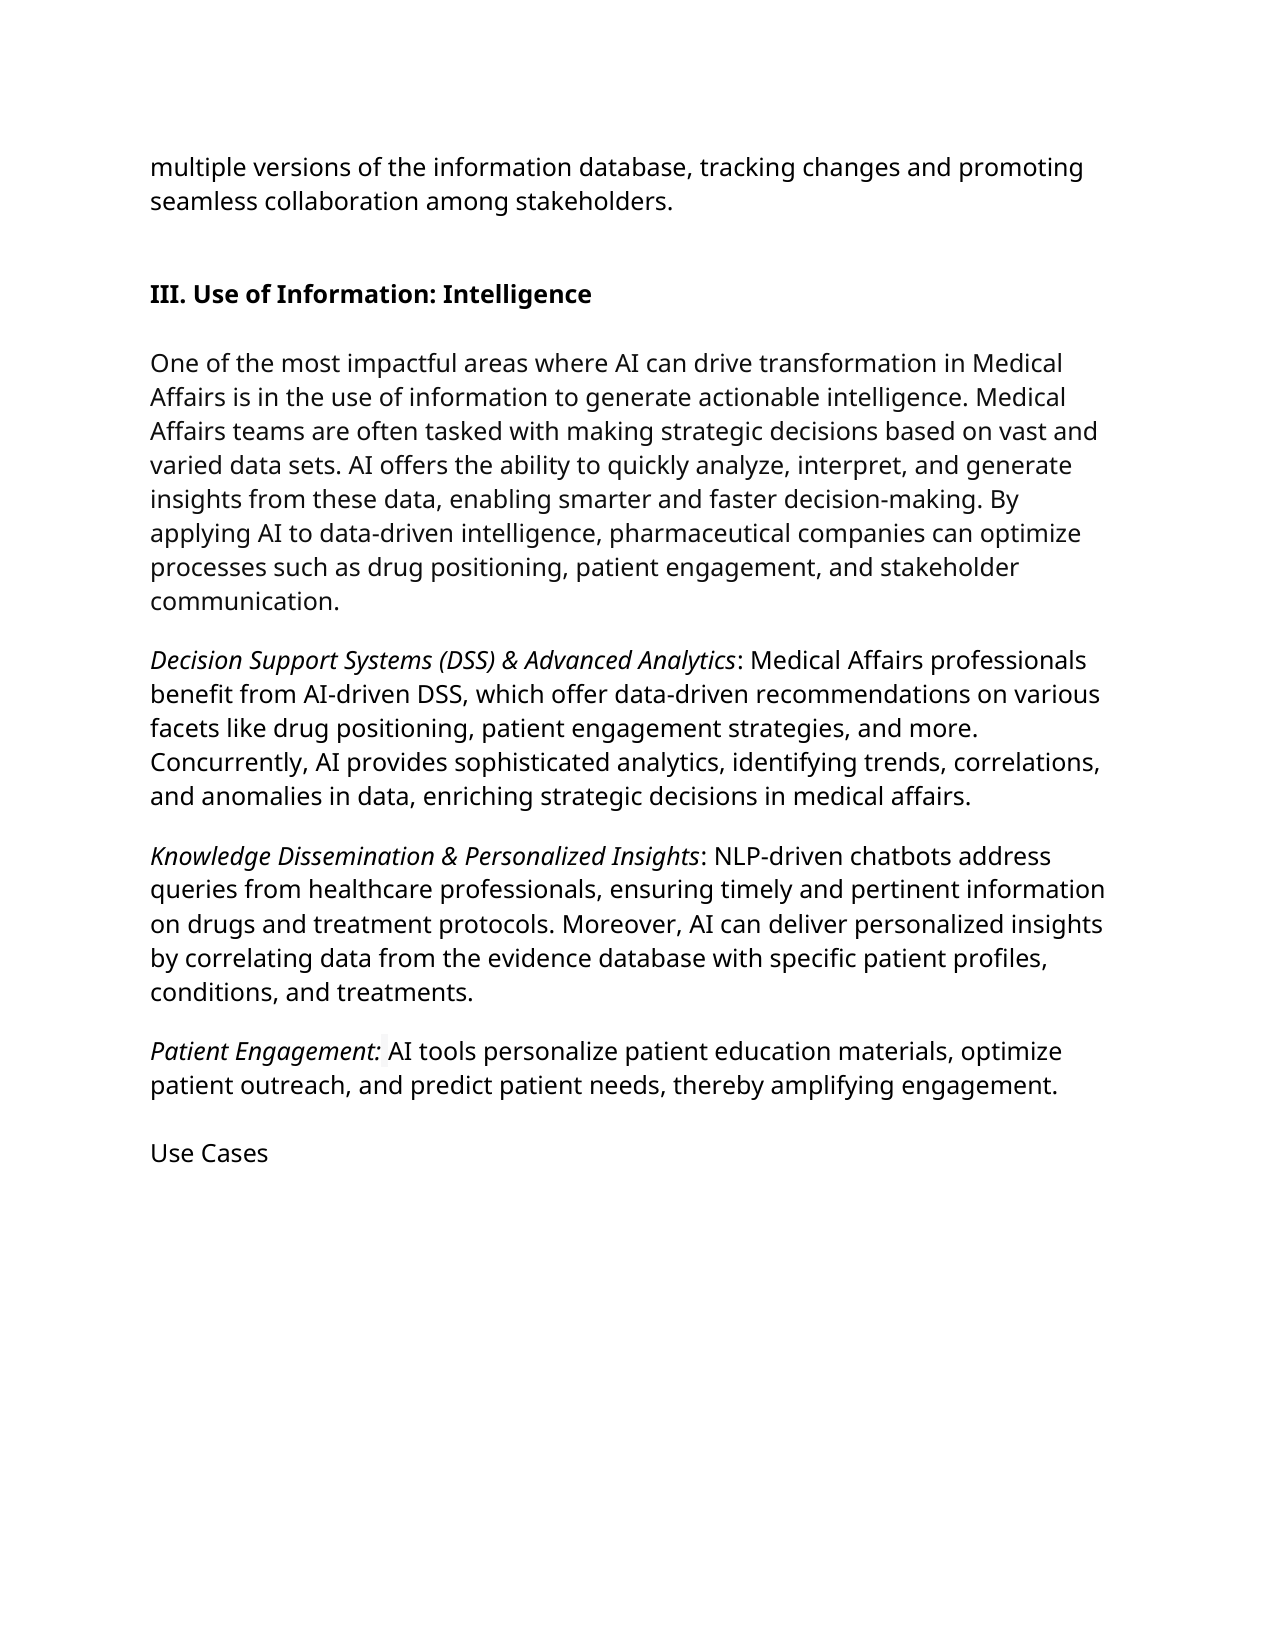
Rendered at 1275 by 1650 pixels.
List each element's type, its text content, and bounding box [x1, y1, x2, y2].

text One of the most impactful areas where AI can drive transformation in Medical Affairs is in the use of information to generate actionable intelligence. Medical Affairs teams are often tasked with making strategic decisions based on vast and varied data sets. AI offers the ability to quickly analyze, interpret, and generate insights from these data, enabling smarter and faster decision-making. By applying AI to data-driven intelligence, pharmaceutical companies can optimize processes such as drug positioning, patient engagement, and stakeholder communication. [150, 345, 1125, 618]
text Decision Support Systems (DSS) & Advanced Analytics: Medical Affairs professionals benefit from AI-driven DSS, which offer data-driven recommendations on various facets like drug positioning, patient engagement strategies, and more. Concurrently, AI provides sophisticated analytics, identifying trends, correlations, and anomalies in data, enriching strategic decisions in medical affairs. [150, 643, 1125, 813]
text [150, 150, 1125, 218]
text Patient Engagement: AI tools personalize patient education materials, optimize patient outreach, and predict patient needs, thereby amplifying engagement. [150, 1033, 1125, 1102]
text Knowledge Dissemination & Personalized Insights: NLP-driven chatbots address queries from healthcare professionals, ensuring timely and pertinent information on drugs and treatment protocols. Moreover, AI can deliver personalized insights by correlating data from the evidence database with specific patient profiles, conditions, and treatments. [150, 838, 1125, 1008]
text III. Use of Information: Intelligence [150, 277, 1125, 311]
text Use Cases [150, 1136, 1125, 1170]
